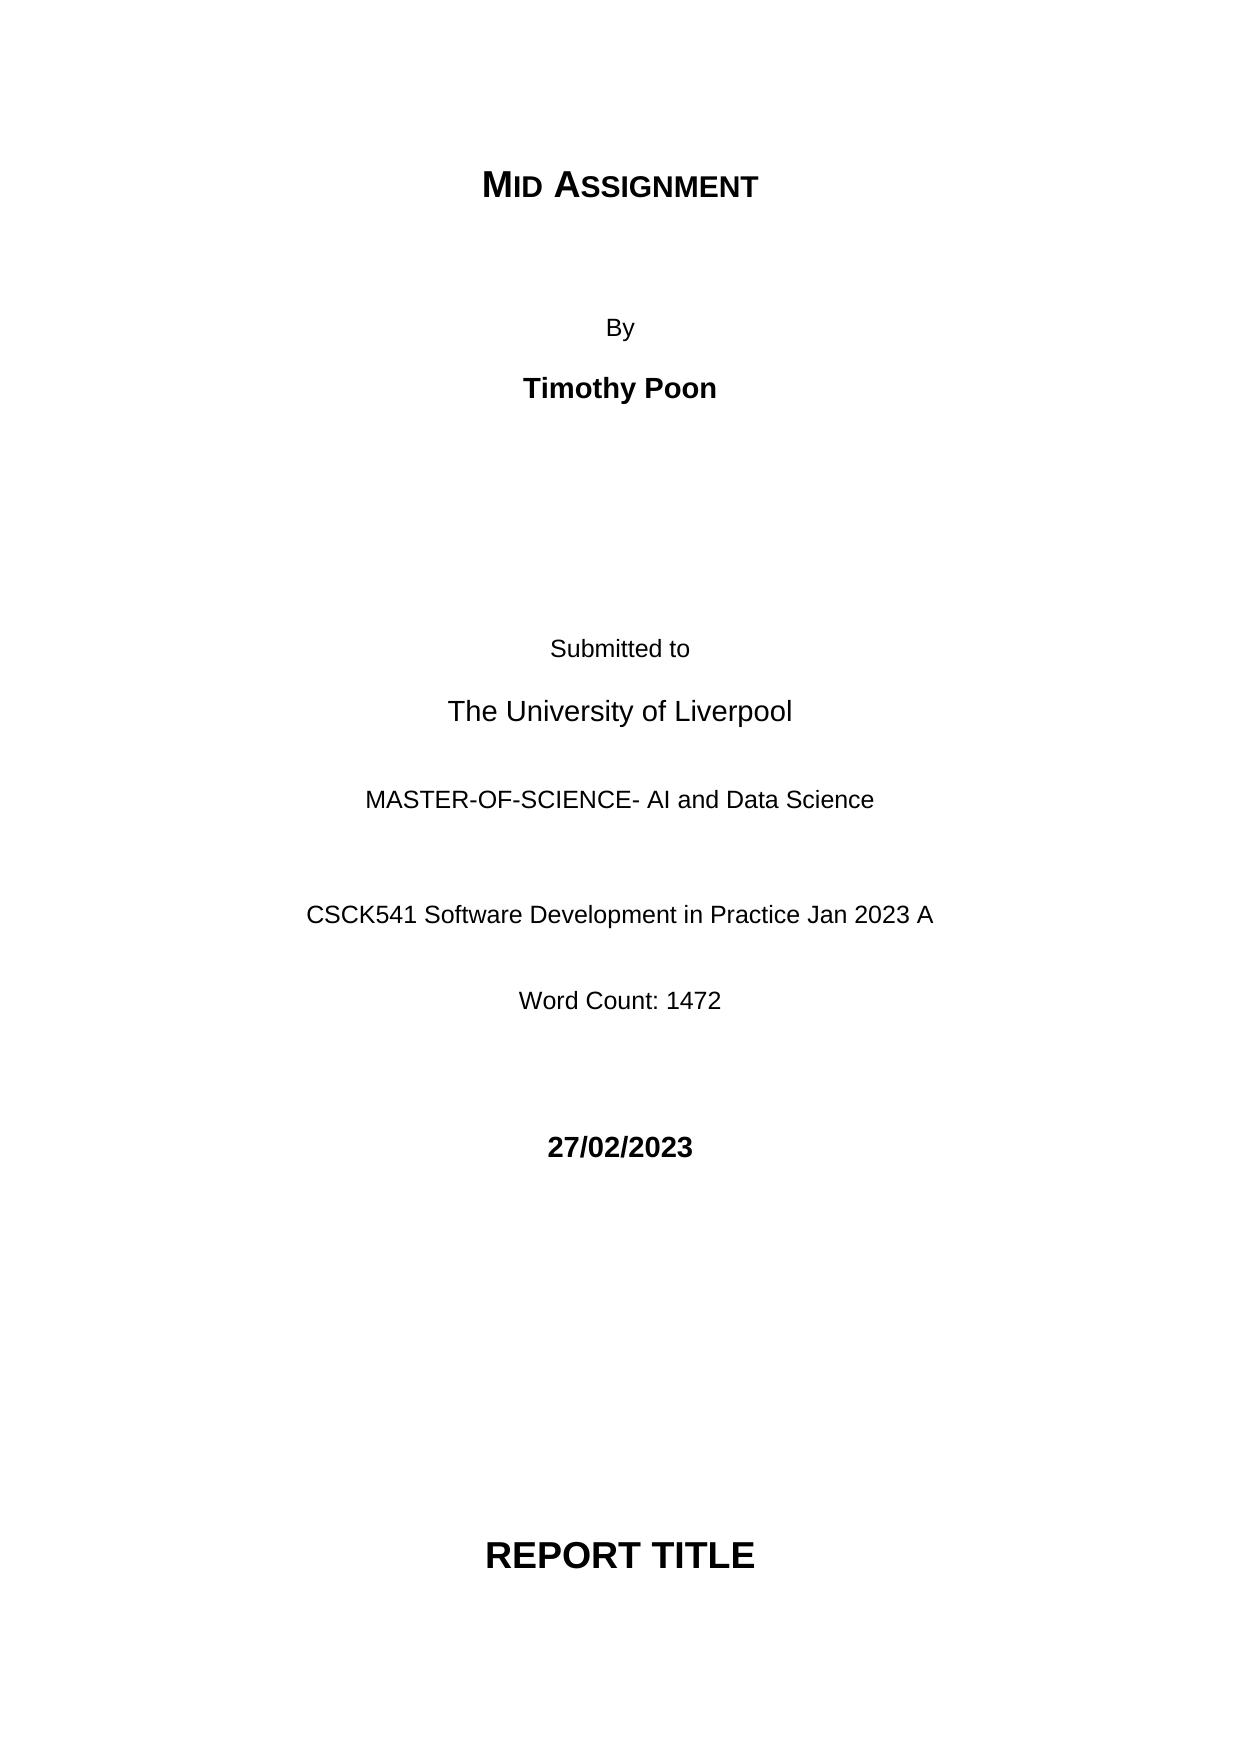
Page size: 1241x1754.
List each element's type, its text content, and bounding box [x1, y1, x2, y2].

text Submitted to [150, 634, 1090, 663]
title REPORT TITLE [150, 1533, 1090, 1577]
text CSCK541 Software Development in Practice Jan 2023 A [150, 900, 1090, 928]
text 27/02/2023 [150, 1101, 1090, 1163]
text By [150, 313, 1090, 342]
text MASTER-OF-SCIENCE- AI and Data Science [150, 785, 1090, 813]
text Timothy Poon [150, 371, 1090, 404]
subtitle The University of Liverpool [150, 694, 1090, 727]
text Word Count: 1472 [150, 986, 1090, 1015]
title Mid Assignment [150, 162, 1090, 206]
